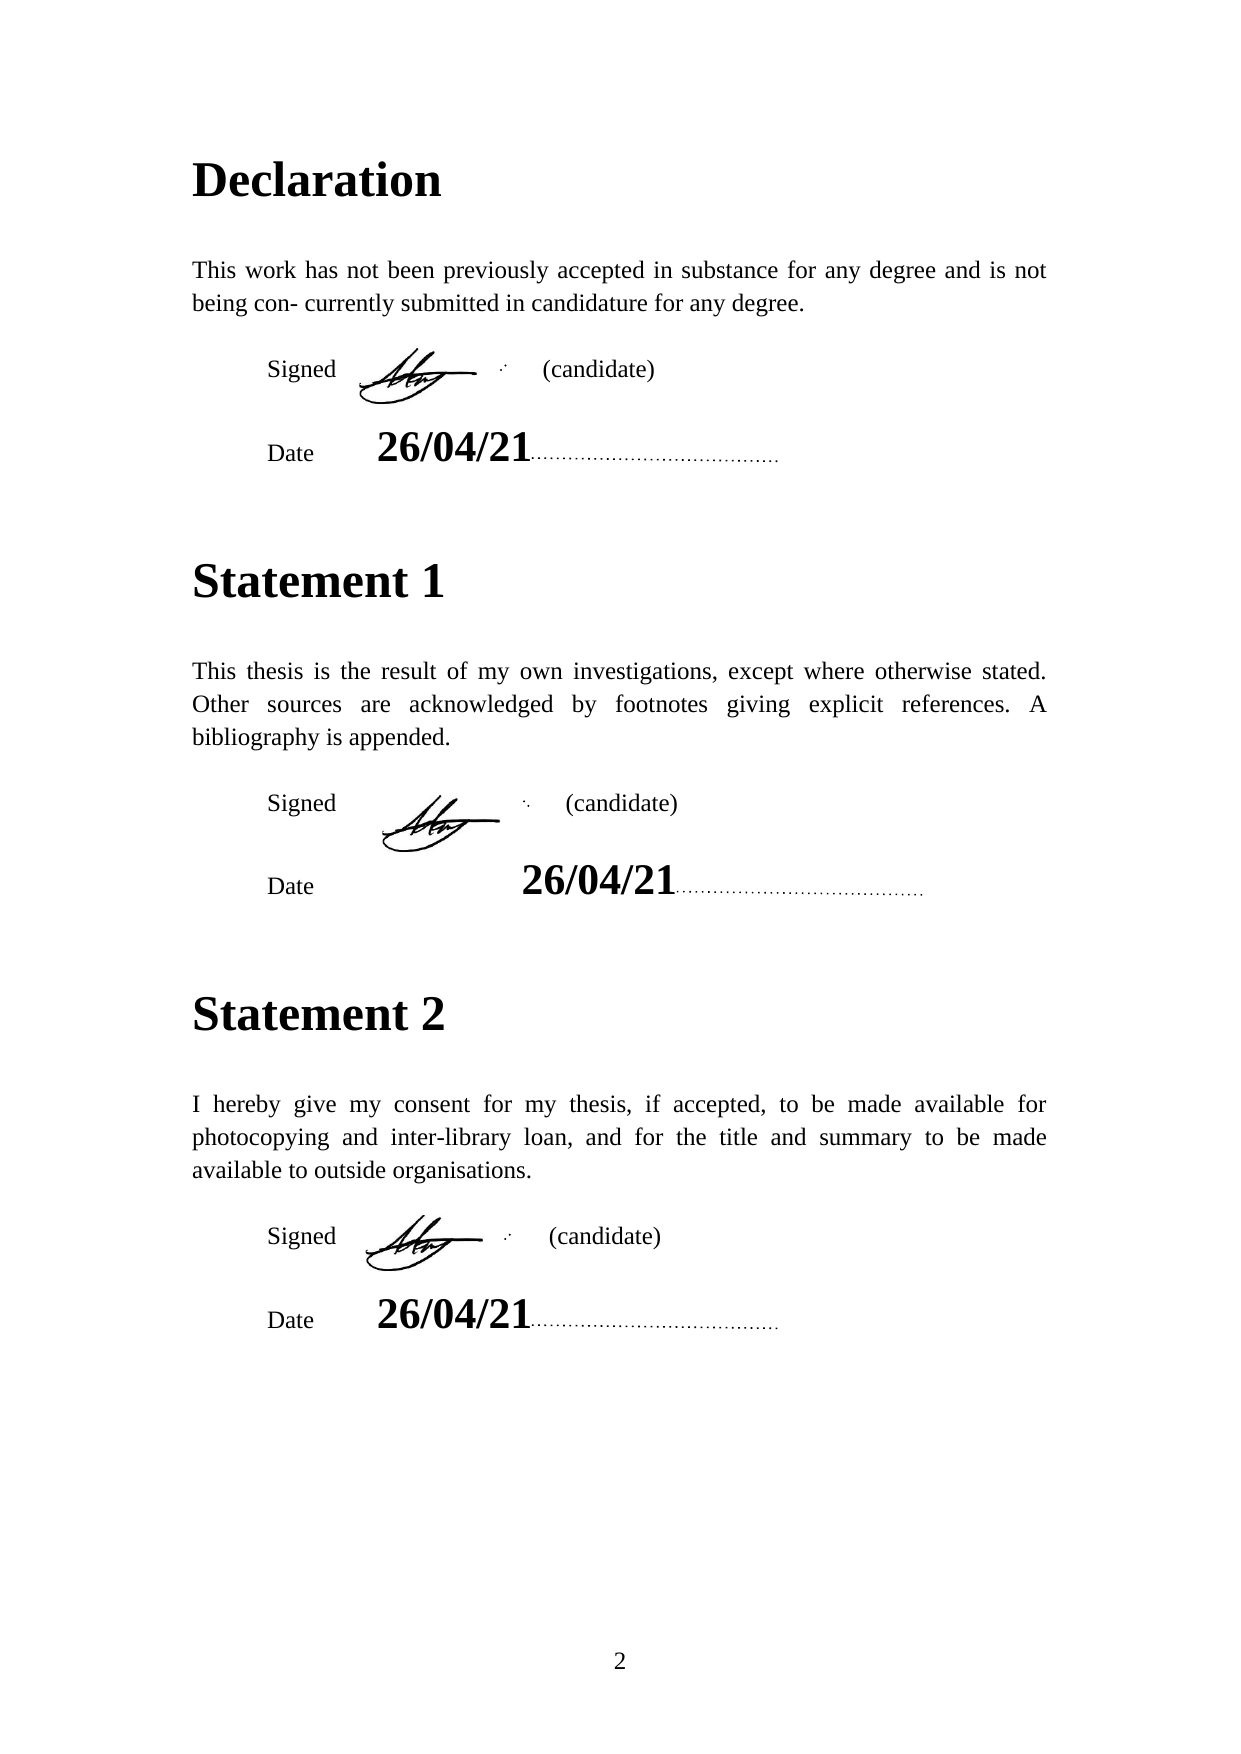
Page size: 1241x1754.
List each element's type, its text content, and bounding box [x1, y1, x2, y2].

picture [364, 1215, 486, 1271]
text Date 26/04/21 [192, 854, 1048, 904]
title Statement 1 [192, 551, 1048, 608]
text Date 26/04/21 [192, 1287, 1048, 1338]
text Signed (candidate) [192, 788, 1048, 817]
text This thesis is the result of my own investigations, except where otherwise stated. Other sources are acknowledged by footnotes giving explicit references. A bibliography is appended. [192, 656, 1048, 751]
text Signed (candidate) [192, 1221, 364, 1250]
text Date 26/04/21 [192, 420, 1048, 471]
picture [357, 348, 480, 404]
text Signed (candidate) [486, 1221, 1048, 1250]
text Signed (candidate) [480, 354, 1048, 383]
picture [380, 795, 503, 852]
text Signed (candidate) [192, 354, 357, 383]
text I hereby give my consent for my thesis, if accepted, to be made available for photocopying and inter-library loan, and for the title and summary to be made available to outside organisations. [192, 1089, 1048, 1184]
text This work has not been previously accepted in substance for any degree and is not being con- currently submitted in candidature for any degree. [192, 255, 1048, 317]
title Statement 2 [192, 984, 1048, 1042]
subtitle Declaration [192, 150, 1048, 207]
